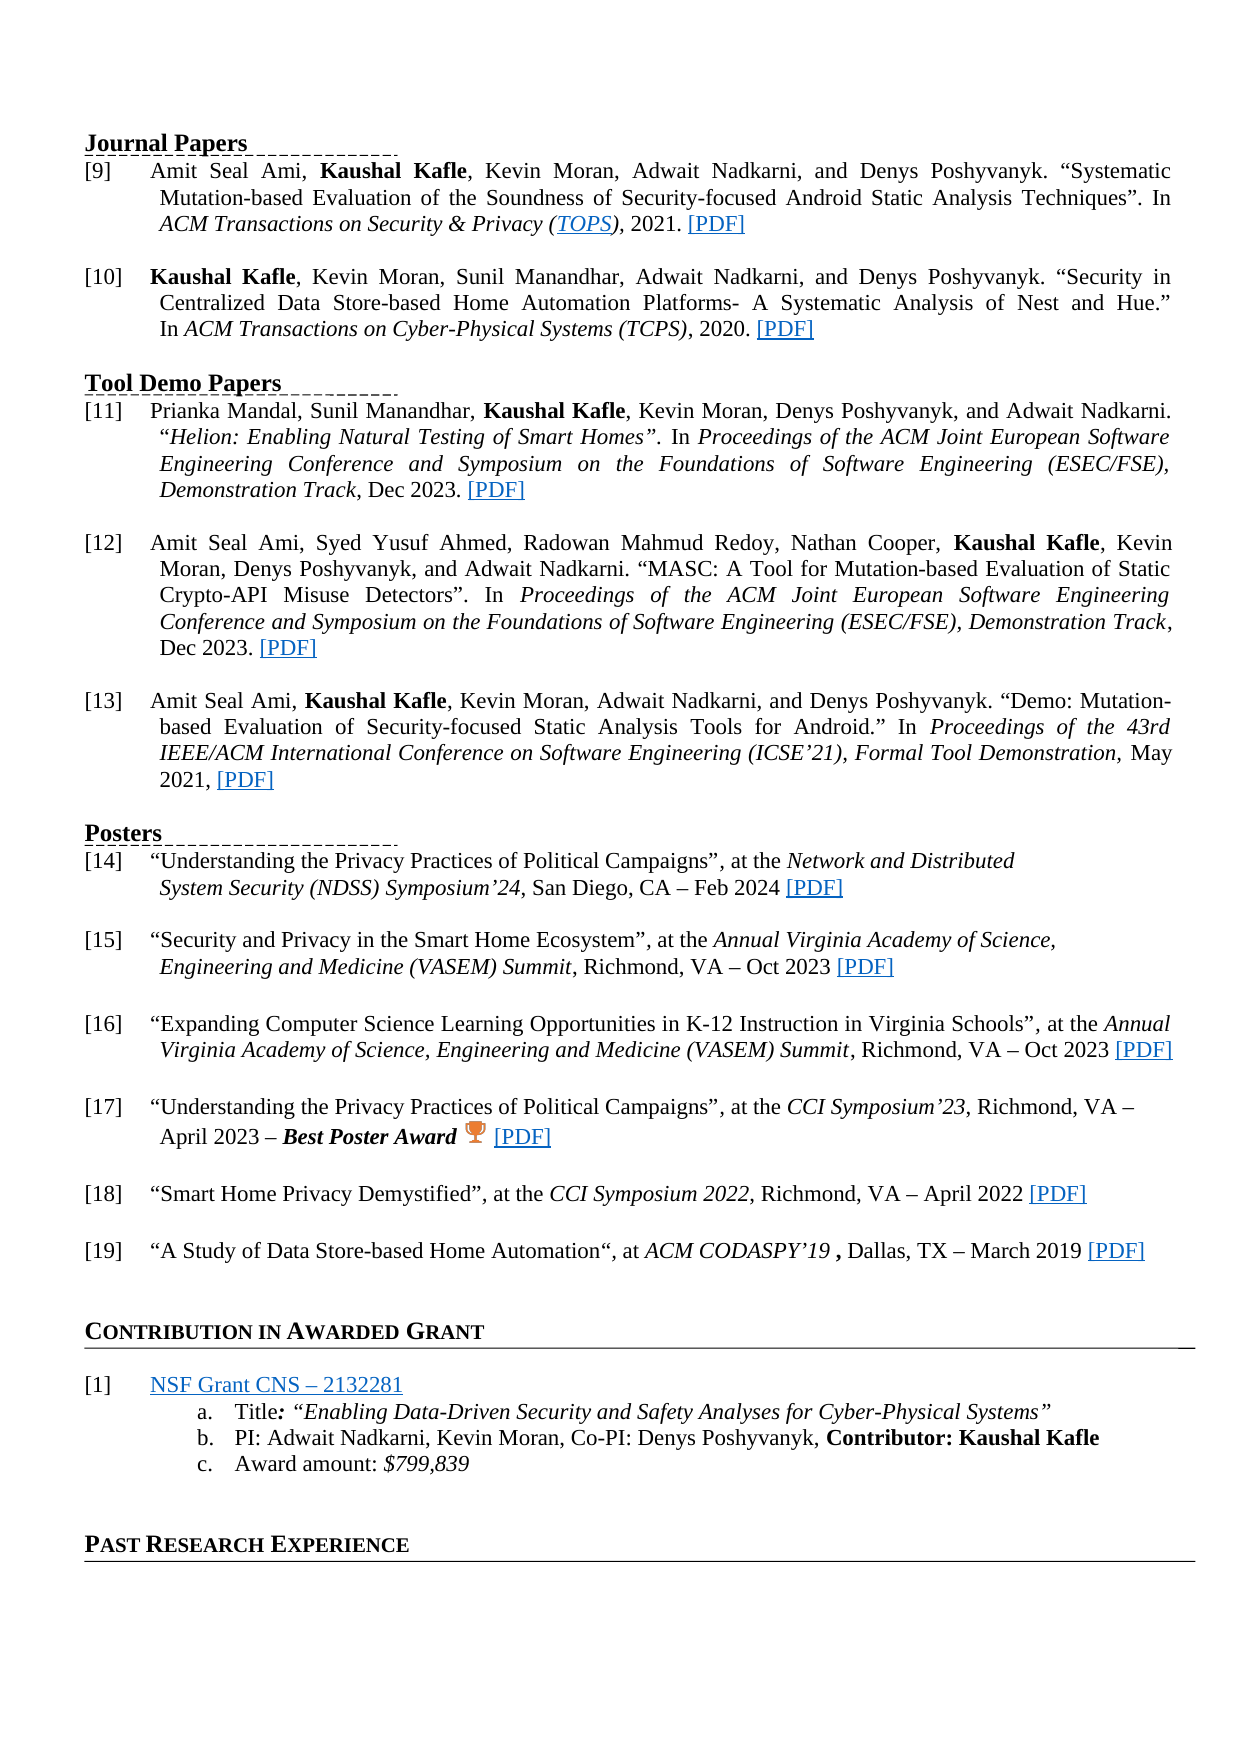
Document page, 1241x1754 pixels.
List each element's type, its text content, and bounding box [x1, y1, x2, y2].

list NSF Grant CNS – 2132281 [84, 1371, 1172, 1398]
list “Smart Home Privacy Demystified”, at the CCI Symposium 2022, Richmond, VA – April 2022 [PDF] [84, 1180, 1172, 1237]
list “Expanding Computer Science Learning Opportunities in K-12 Instruction in Virginia Schools”, at the Annual Virginia Academy of Science, Engineering and Medicine (VASEM) Summit, Richmond, VA – Oct 2023 [PDF] [84, 1009, 1172, 1093]
list “Understanding the Privacy Practices of Political Campaigns”, at the CCI Symposium’23, Richmond, VA – April 2023 – Best Poster Award [PDF] [84, 1093, 1172, 1180]
list “Understanding the Privacy Practices of Political Campaigns”, at the Network and Distributed [84, 847, 1172, 874]
text CONTRIBUTION IN AWARDED GRANT [84, 1316, 1172, 1345]
list Award amount: $799,839 [197, 1450, 1172, 1477]
list Amit Seal Ami, Kaushal Kafle, Kevin Moran, Adwait Nadkarni, and Denys Poshyvanyk. “Demo: Mutation-based Evaluation of Security-focused Static Analysis Tools for Android.” In Proceedings of the 43rd IEEE/ACM International Conference on Software Engineering (ICSE’21), Formal Tool Demonstration, May 2021, [PDF] [84, 687, 1172, 792]
list Amit Seal Ami, Syed Yusuf Ahmed, Radowan Mahmud Redoy, Nathan Cooper, Kaushal Kafle, Kevin Moran, Denys Poshyvanyk, and Adwait Nadkarni. “MASC: A Tool for Mutation-based Evaluation of Static Crypto-API Misuse Detectors”. In Proceedings of the ACM Joint European Software Engineering Conference and Symposium on the Foundations of Software Engineering (ESEC/FSE), Demonstration Track, Dec 2023. [PDF] [84, 529, 1172, 660]
list System Security (NDSS) Symposium’24, San Diego, CA – Feb 2024 [PDF] [159, 874, 1172, 900]
list Kaushal Kafle, Kevin Moran, Sunil Manandhar, Adwait Nadkarni, and Denys Poshyvanyk. “Security in Centralized Data Store-based Home Automation Platforms- A Systematic Analysis of Nest and Hue.” In ACM Transactions on Cyber-Physical Systems (TCPS), 2020. [PDF] [84, 263, 1172, 342]
list Amit Seal Ami, Kaushal Kafle, Kevin Moran, Adwait Nadkarni, and Denys Poshyvanyk. “Systematic Mutation-based Evaluation of the Soundness of Security-focused Android Static Analysis Techniques”. In ACM Transactions on Security & Privacy (TOPS), 2021. [PDF] [84, 157, 1172, 236]
list PI: Adwait Nadkarni, Kevin Moran, Co-PI: Denys Poshyvanyk, Contributor: Kaushal Kafle [197, 1424, 1172, 1450]
list Title: “Enabling Data-Driven Security and Safety Analyses for Cyber-Physical Systems” [197, 1398, 1172, 1424]
text PAST RESEARCH EXPERIENCE [84, 1529, 1172, 1558]
text Tool Demo Papers [84, 368, 1172, 397]
list “A Study of Data Store-based Home Automation“, at ACM CODASPY’19 , Dallas, TX – March 2019 [PDF] [84, 1237, 1172, 1263]
picture [462, 1119, 489, 1145]
list “Security and Privacy in the Smart Home Ecosystem”, at the Annual Virginia Academy of Science, Engineering and Medicine (VASEM) Summit, Richmond, VA – Oct 2023 [PDF] [84, 926, 1172, 1009]
text Posters [84, 818, 1172, 847]
text Journal Papers [84, 128, 1172, 157]
list Prianka Mandal, Sunil Manandhar, Kaushal Kafle, Kevin Moran, Denys Poshyvanyk, and Adwait Nadkarni. “Helion: Enabling Natural Testing of Smart Homes”. In Proceedings of the ACM Joint European Software Engineering Conference and Symposium on the Foundations of Software Engineering (ESEC/FSE), Demonstration Track, Dec 2023. [PDF] [84, 397, 1172, 502]
